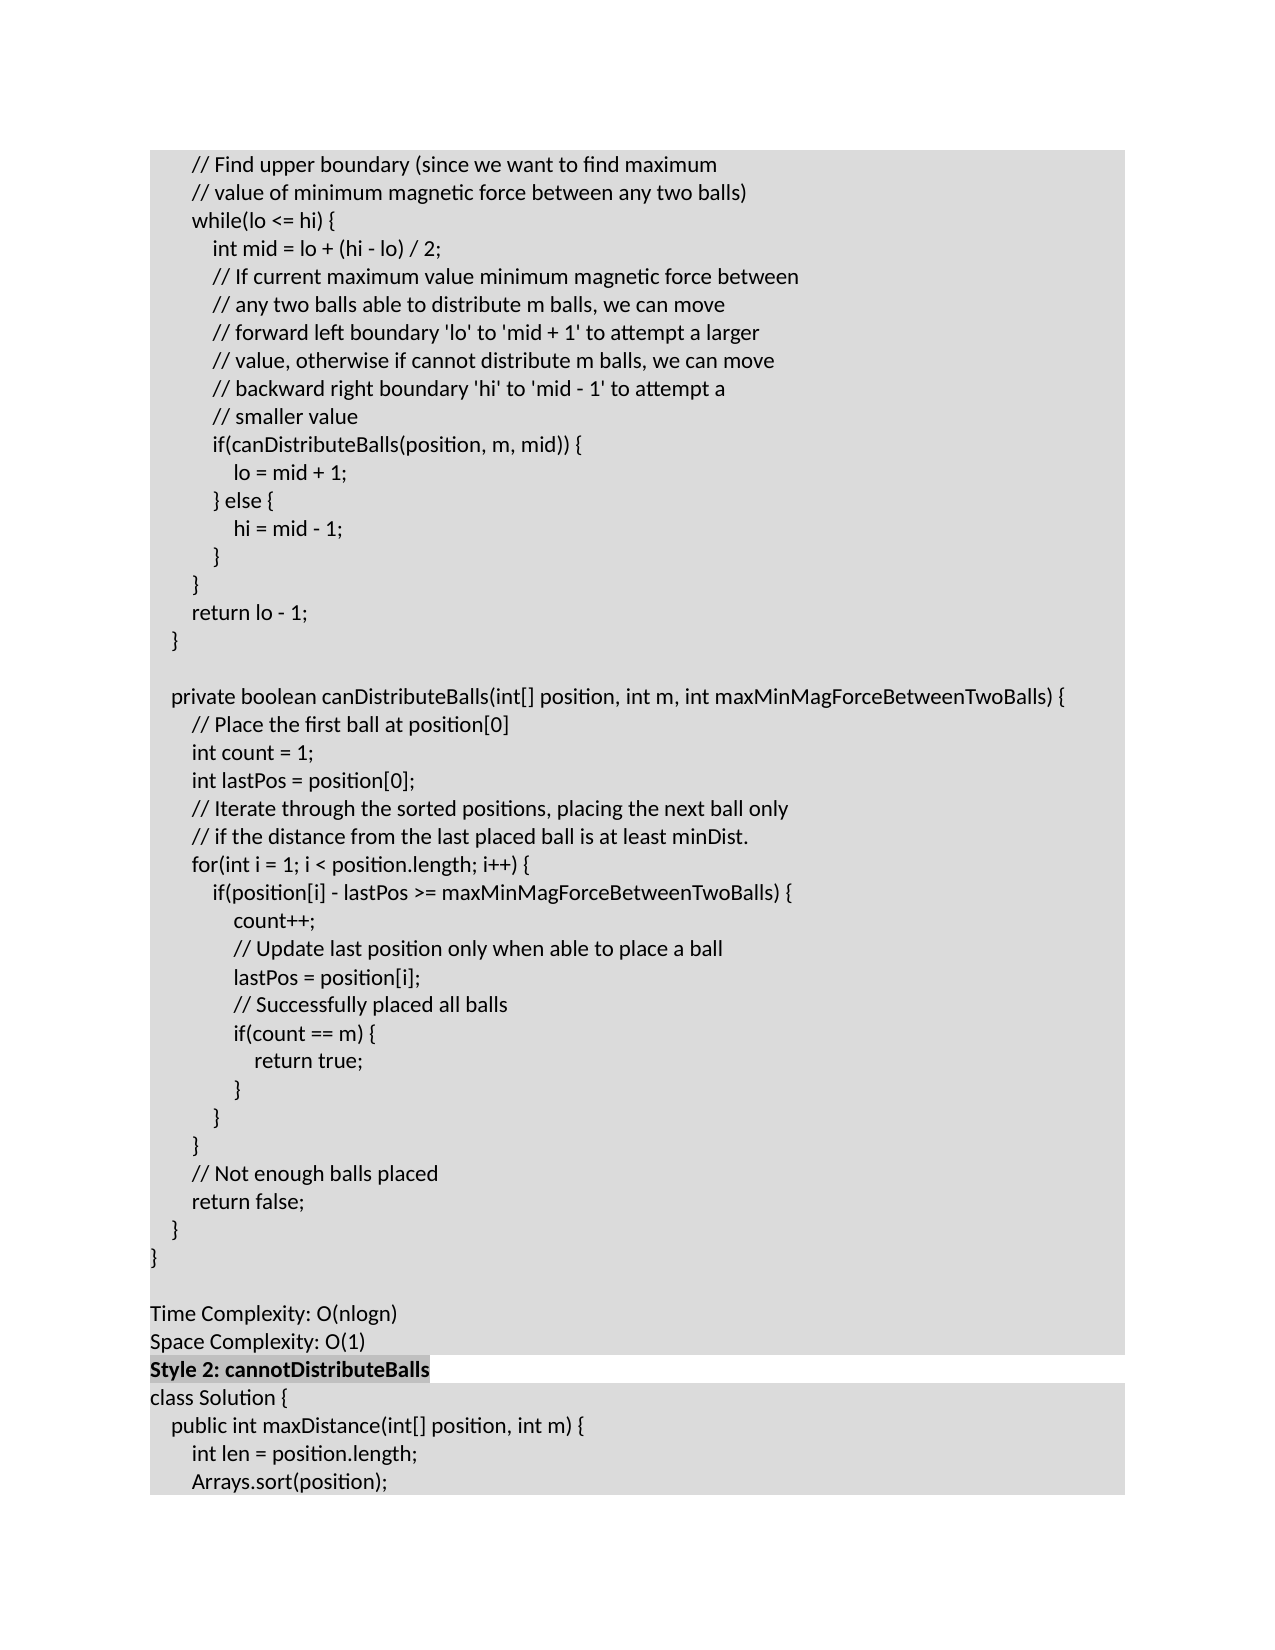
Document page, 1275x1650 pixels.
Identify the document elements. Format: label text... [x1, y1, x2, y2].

text } [150, 1103, 1125, 1131]
text private boolean canDistributeBalls(int[] position, int m, int maxMinMagForceBetweenTwoBalls) { [150, 682, 1125, 710]
text lastPos = position[i]; [150, 963, 1125, 991]
text return true; [150, 1047, 1125, 1075]
text } [150, 542, 1125, 570]
text if(position[i] - lastPos >= maxMinMagForceBetweenTwoBalls) { [150, 878, 1125, 907]
text int len = position.length; [150, 1439, 1125, 1467]
text } [150, 1243, 1125, 1271]
text } [150, 1215, 1125, 1243]
text // forward left boundary 'lo' to 'mid + 1' to attempt a larger [150, 318, 1125, 346]
text while(lo <= hi) { [150, 206, 1125, 234]
text // value, otherwise if cannot distribute m balls, we can move [150, 346, 1125, 374]
text } [150, 1075, 1125, 1103]
text // Place the first ball at position[0] [150, 710, 1125, 738]
text // Update last position only when able to place a ball [150, 934, 1125, 963]
text } else { [150, 486, 1125, 514]
text if(canDistributeBalls(position, m, mid)) { [150, 430, 1125, 458]
text // Find upper boundary (since we want to find maximum [150, 150, 1125, 178]
text class Solution { [150, 1383, 1125, 1411]
text Style 2: cannotDistributeBalls [430, 1355, 1125, 1383]
text Arrays.sort(position); [150, 1467, 1125, 1495]
text return lo - 1; [150, 598, 1125, 626]
text lo = mid + 1; [150, 458, 1125, 486]
text count++; [150, 907, 1125, 934]
text public int maxDistance(int[] position, int m) { [150, 1411, 1125, 1439]
text // value of minimum magnetic force between any two balls) [150, 178, 1125, 206]
text } [150, 1131, 1125, 1159]
text if(count == m) { [150, 1019, 1125, 1047]
text int mid = lo + (hi - lo) / 2; [150, 234, 1125, 262]
text } [150, 570, 1125, 598]
text // smaller value [150, 402, 1125, 430]
text return false; [150, 1187, 1125, 1215]
text int lastPos = position[0]; [150, 766, 1125, 794]
text hi = mid - 1; [150, 514, 1125, 542]
text // Iterate through the sorted positions, placing the next ball only [150, 794, 1125, 822]
text } [150, 626, 1125, 654]
text int count = 1; [150, 738, 1125, 766]
text // Not enough balls placed [150, 1159, 1125, 1187]
text // if the distance from the last placed ball is at least minDist. [150, 822, 1125, 851]
text // any two balls able to distribute m balls, we can move [150, 290, 1125, 318]
text Time Complexity: O(nlogn) [150, 1299, 1125, 1327]
text Space Complexity: O(1) [150, 1327, 1125, 1355]
text // Successfully placed all balls [150, 991, 1125, 1019]
text // If current maximum value minimum magnetic force between [150, 262, 1125, 290]
text // backward right boundary 'hi' to 'mid - 1' to attempt a [150, 374, 1125, 402]
text for(int i = 1; i < position.length; i++) { [150, 851, 1125, 878]
